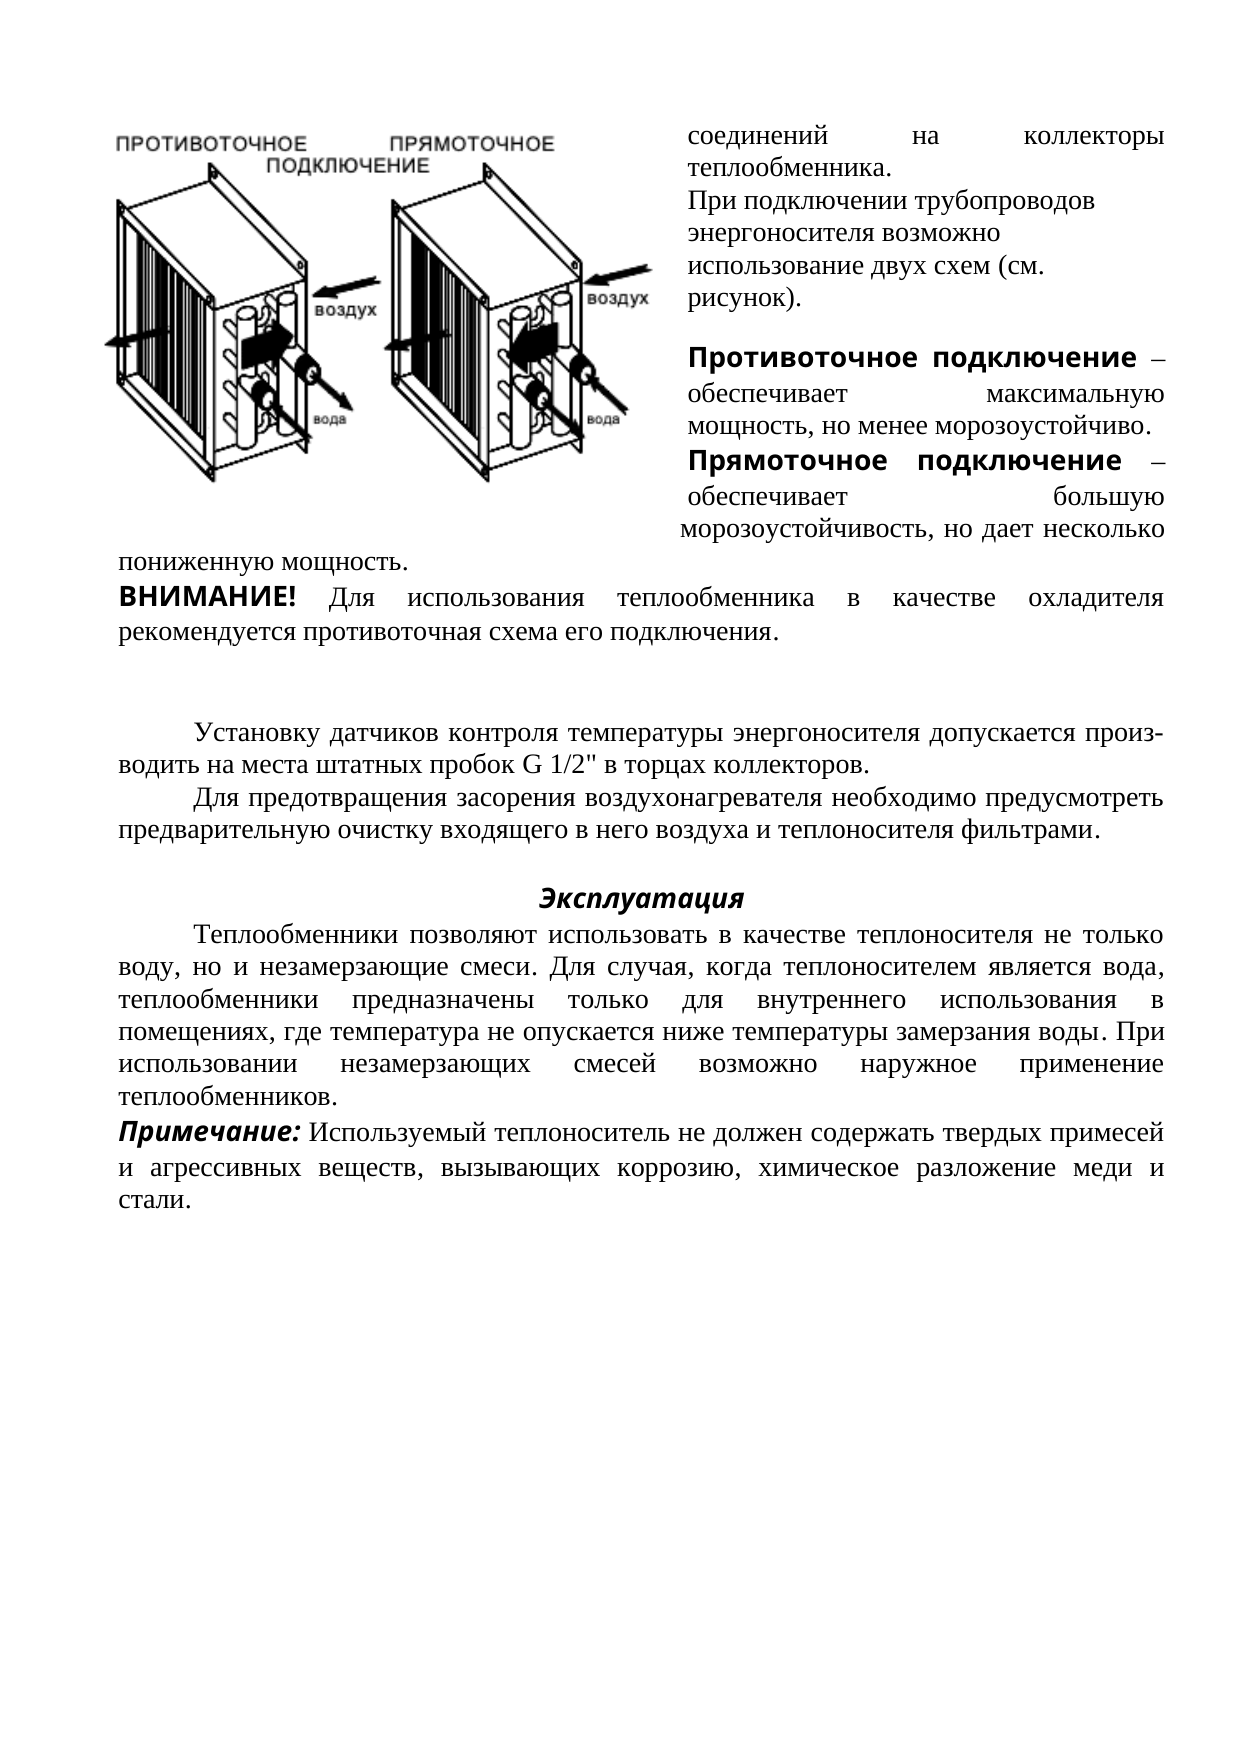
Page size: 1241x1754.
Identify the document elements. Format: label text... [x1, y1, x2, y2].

text Прямоточное подключение – обеспечивает большую морозоустойчивость, но дает несколько пониженную мощность. [118, 441, 1165, 576]
text ВНИМАНИЕ! Для использования теплообменника в качестве охладителя рекомендуется противоточная схема его подключения. [118, 576, 1165, 647]
text Теплообменники позволяют использовать в качестве теплоносителя не только воду, но и незамерзающие смеси. Для случая, когда теплоносителем является вода, теплообменники предназначены только для внутреннего использования в помещениях, где температура не опускается ниже температуры замерзания воды. При использовании незамерзающих смесей возможно наружное применение теплообменников. [118, 917, 1165, 1111]
text Противоточное подключение – обеспечивает максимальную мощность, но менее морозоустойчиво. [663, 337, 1165, 441]
text Эксплуатация [118, 879, 1165, 917]
text Примечание: Используемый теплоноситель не должен содержать твердых примесей и агрессивных веществ, вызывающих коррозию, химическое разложение меди и стали. [118, 1111, 1165, 1214]
text При подключении трубопроводов энергоносителя возможно использование двух схем (см. рисунок). [663, 183, 1165, 312]
picture [100, 118, 663, 494]
text Для предотвращения засорения воздухонагревателя необходимо предусмотреть предварительную очистку входящего в него воздуха и теплоносителя фильтрами. [118, 780, 1165, 844]
text Установку датчиков контроля температуры энергоносителя допускается произ- водить на места штатных пробок G 1/2" в торцах коллекторов. [118, 715, 1165, 780]
text ВНИМАНИЕ: При присоединении трубопроводов теплоносителя недопустима передача усилия затяжки резьбовых соединений на коллекторы теплообменника. [663, 118, 1165, 183]
